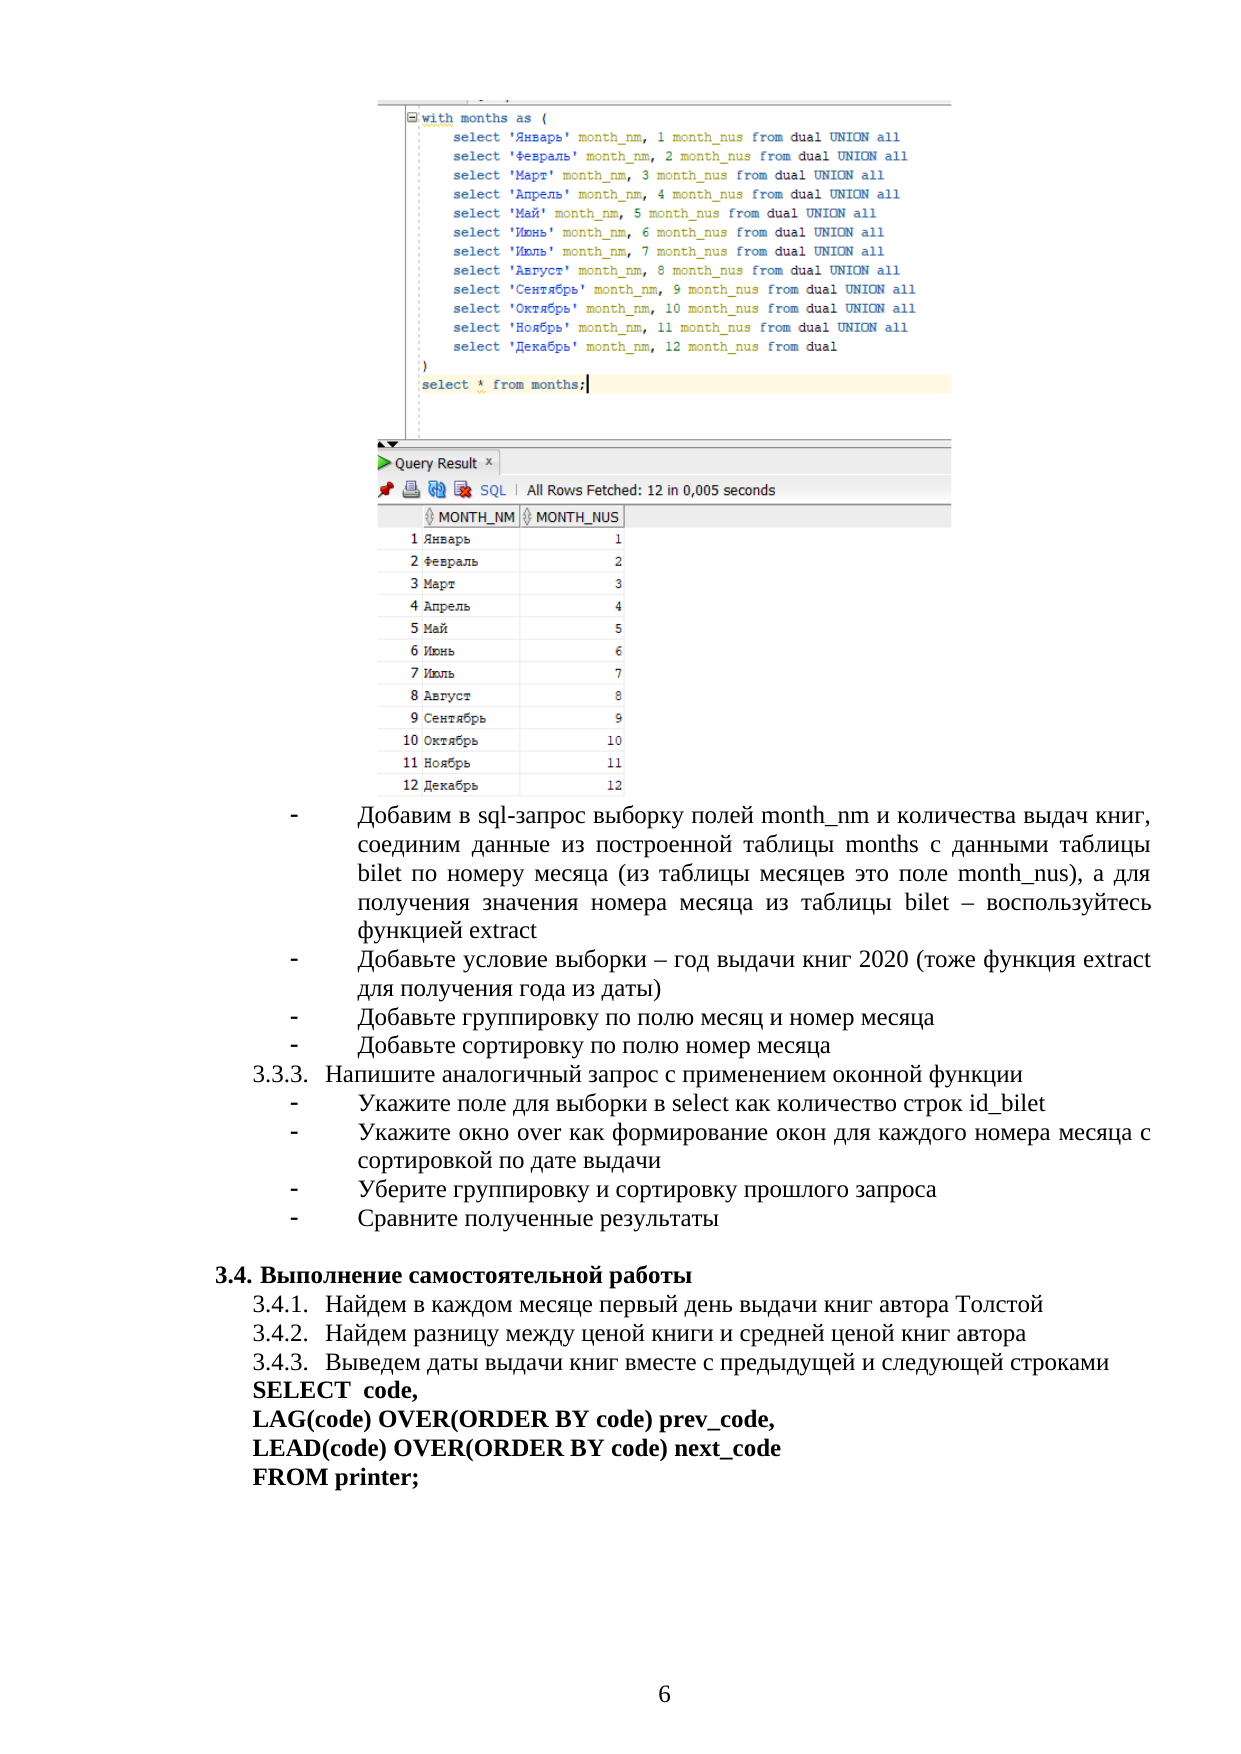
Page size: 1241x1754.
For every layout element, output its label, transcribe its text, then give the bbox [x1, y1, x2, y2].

list Укажите поле для выборки в select как количество строк id_bilet [290, 1088, 1152, 1117]
text SELECT code, [252, 1375, 1152, 1404]
list Добавим в sql-запрос выборку полей month_nm и количества выдач книг, соединим данные из построенной таблицы months с данными таблицы bilet по номеру месяца (из таблицы месяцев это поле month_nus), а для получения значения номера месяца из таблицы bilet – воспользуйтесь функцией extract [290, 800, 1152, 944]
text LAG(code) OVER(ORDER BY code) prev_code, [252, 1404, 1152, 1433]
list Добавьте сортировку по полю номер месяца [290, 1030, 1152, 1059]
list Добавьте условие выборки – год выдачи книг 2020 (тоже функция extract для получения года из даты) [290, 944, 1152, 1002]
list Напишите аналогичный запрос с применением оконной функции [252, 1059, 1152, 1088]
list Сравните полученные результаты [290, 1203, 1152, 1232]
list Уберите группировку и сортировку прошлого запроса [290, 1174, 1152, 1203]
list Выполнение самостоятельной работы [215, 1260, 1152, 1289]
list Добавьте группировку по полю месяц и номер месяца [290, 1002, 1152, 1030]
list Найдем в каждом месяце первый день выдачи книг автора Толстой [252, 1289, 1152, 1318]
list Укажите окно over как формирование окон для каждого номера месяца с сортировкой по дате выдачи [290, 1117, 1152, 1174]
picture [377, 100, 952, 801]
list Выведем даты выдачи книг вместе с предыдущей и следующей строками [252, 1347, 1152, 1375]
text FROM printer; [252, 1462, 1152, 1490]
text LEAD(code) OVER(ORDER BY code) next_code [252, 1433, 1152, 1462]
list Найдем разницу между ценой книги и средней ценой книг автора [252, 1318, 1152, 1347]
